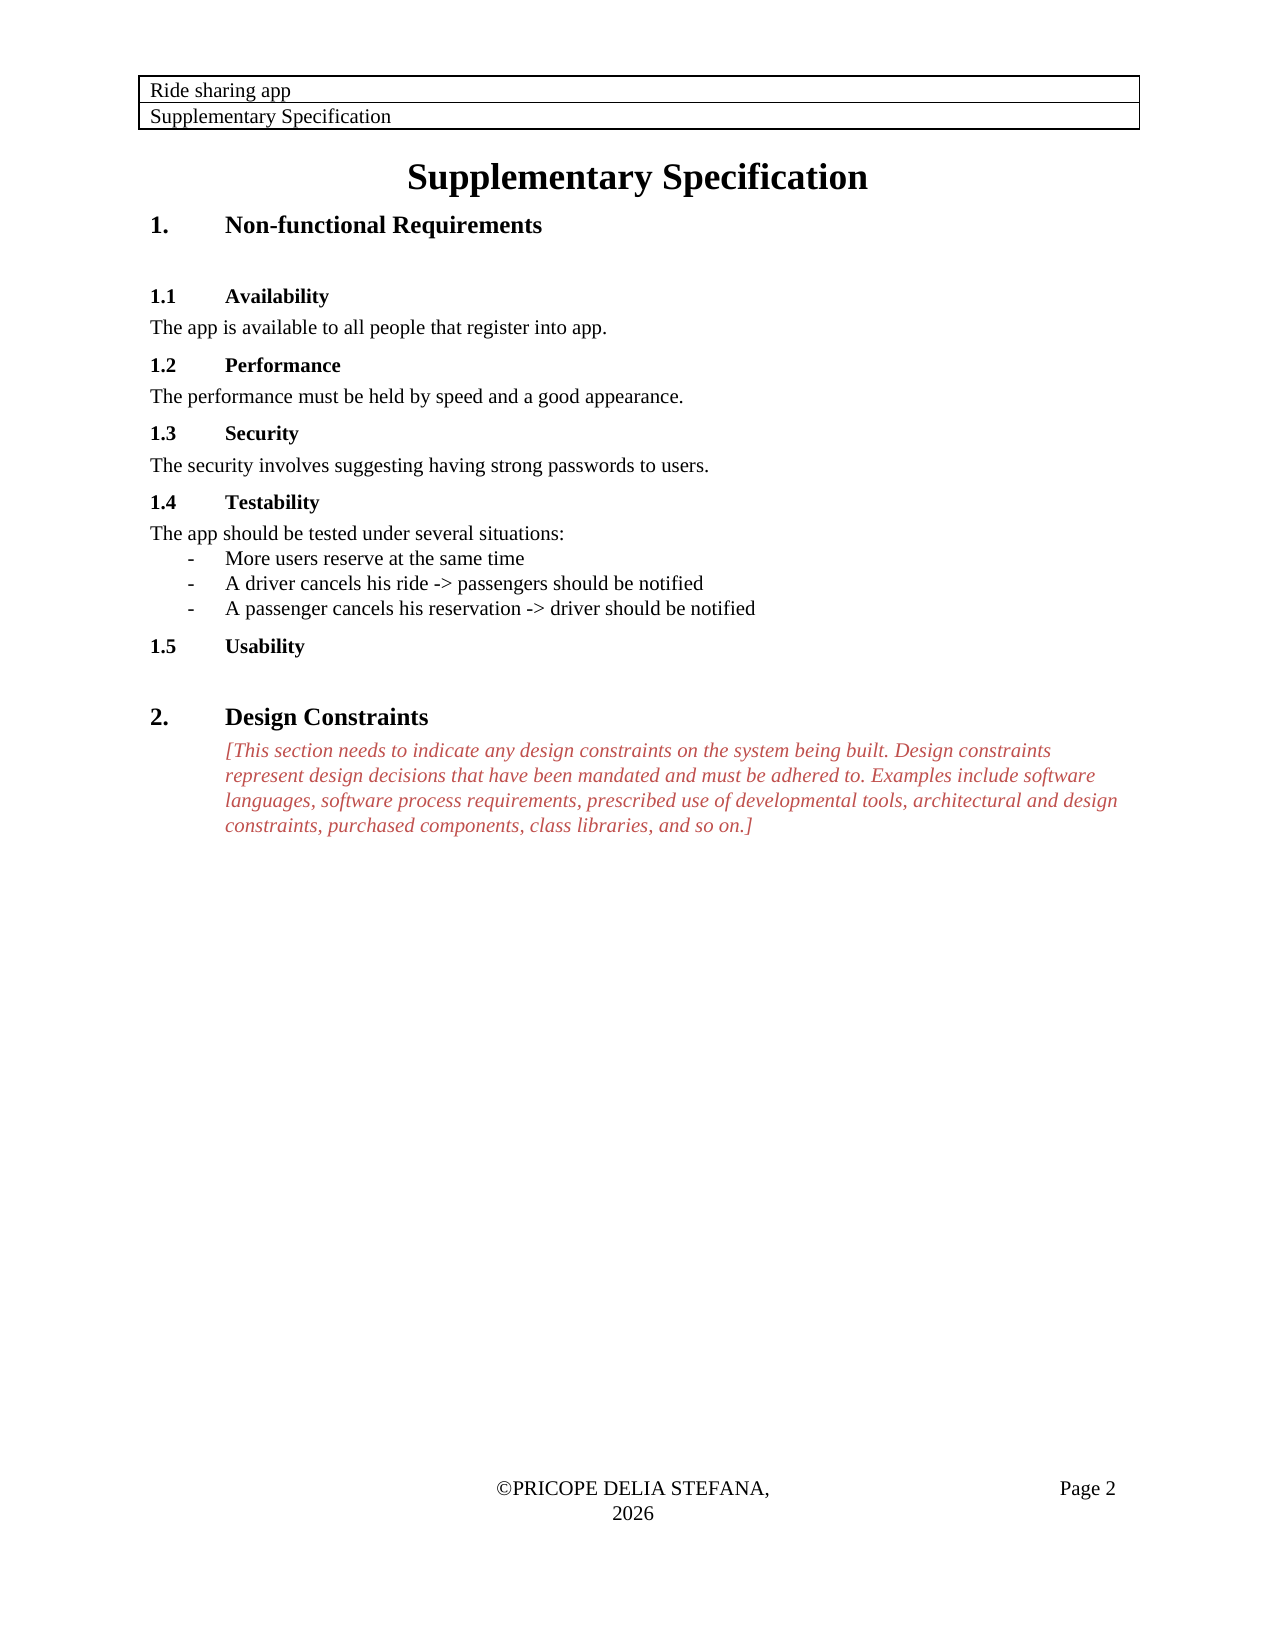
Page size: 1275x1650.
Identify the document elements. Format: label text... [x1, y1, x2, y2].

subtitle Testability [150, 489, 1125, 514]
text [This section needs to indicate any design constraints on the system being built. Design constraints represent design decisions that have been mandated and must be adhered to. Examples include software languages, software process requirements, prescribed use of developmental tools, architectural and design constraints, purchased components, class libraries, and so on.] [225, 737, 1125, 837]
text The app should be tested under several situations: [150, 520, 1125, 545]
text The app is available to all people that register into app. [150, 314, 1125, 339]
subtitle Non-functional Requirements [150, 210, 1125, 239]
list A driver cancels his ride -> passengers should be notified [187, 570, 1125, 595]
subtitle Performance [150, 352, 1125, 377]
list A passenger cancels his reservation -> driver should be notified [187, 595, 1125, 620]
title Supplementary Specification [150, 155, 1125, 198]
text The performance must be held by speed and a good appearance. [150, 383, 1125, 408]
subtitle Security [150, 420, 1125, 445]
subtitle Availability [150, 283, 1125, 308]
list More users reserve at the same time [187, 545, 1125, 570]
text The security involves suggesting having strong passwords to users. [150, 452, 1125, 477]
subtitle Design Constraints [150, 702, 1125, 730]
subtitle Usability [150, 633, 1125, 658]
